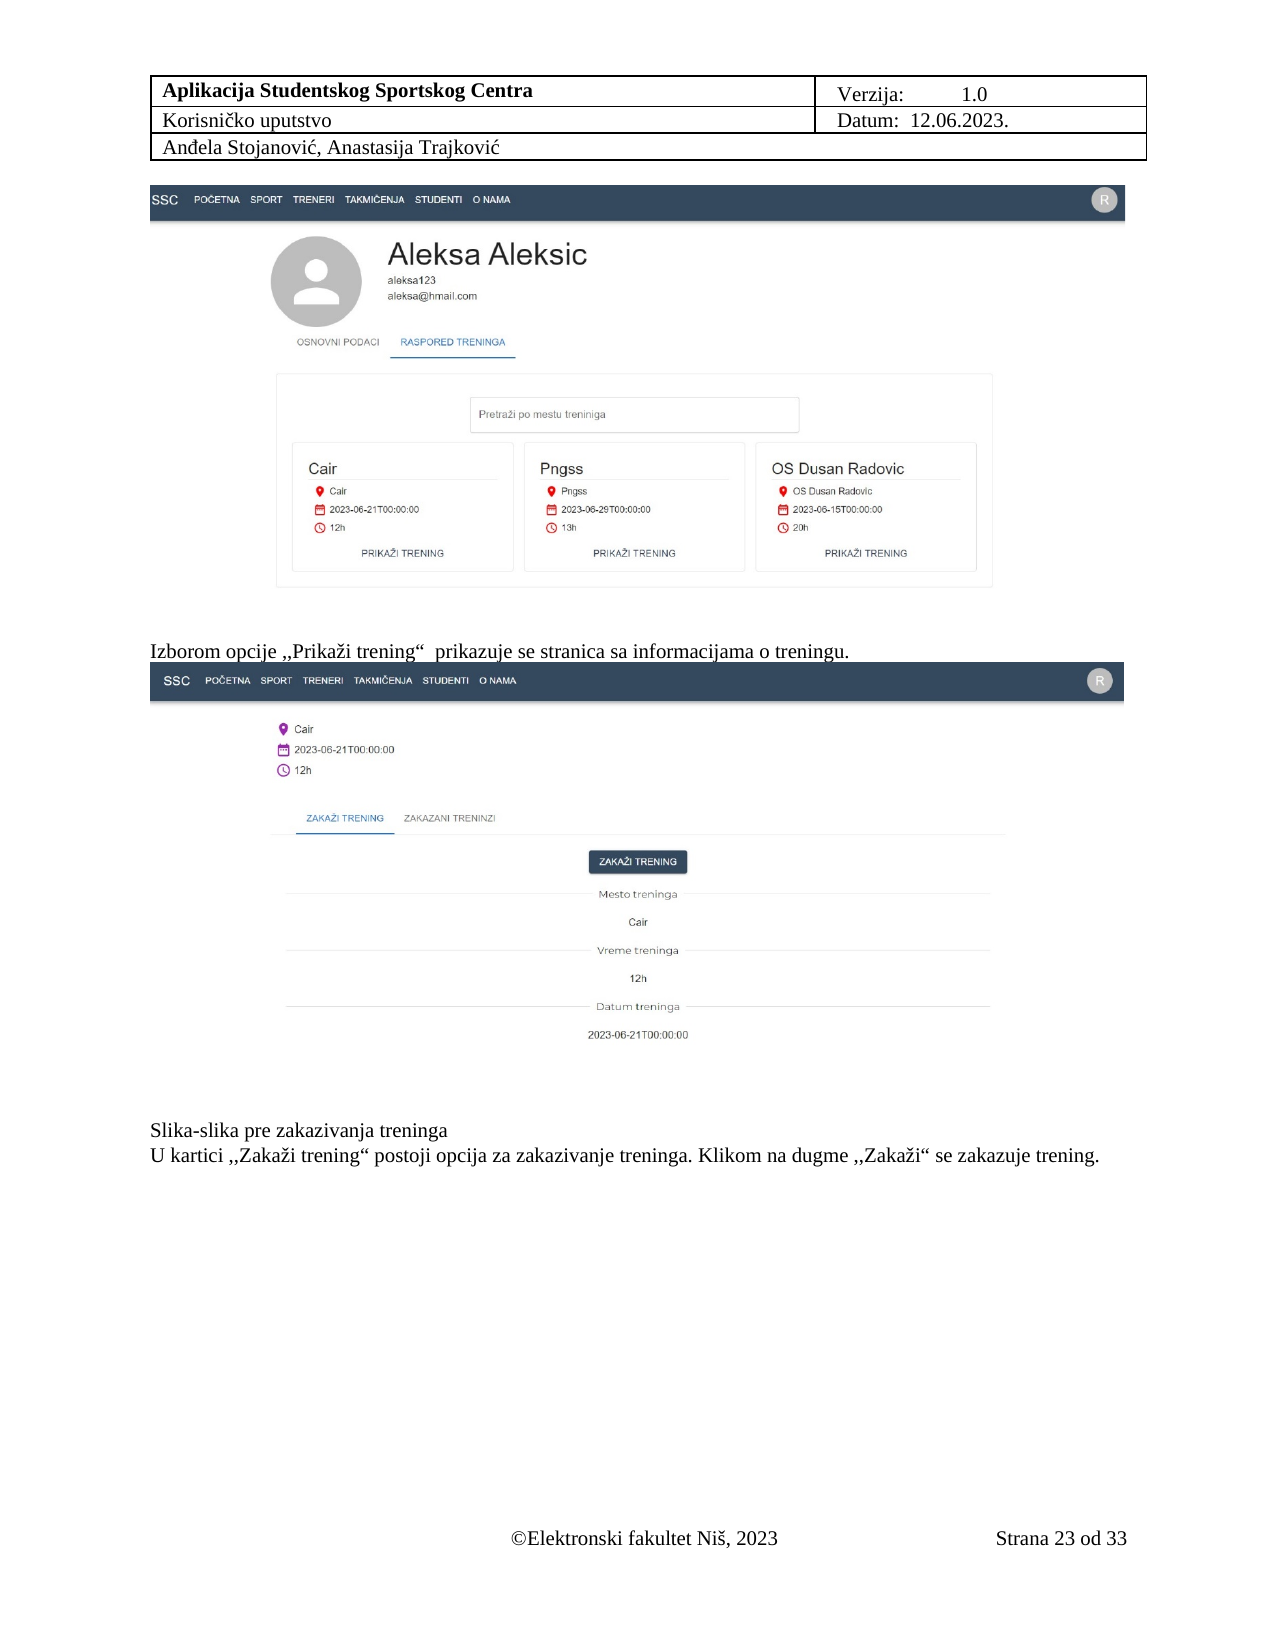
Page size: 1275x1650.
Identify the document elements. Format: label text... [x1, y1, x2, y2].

picture [150, 185, 1125, 638]
text Slika-slika pre zakazivanja treninga [150, 1117, 1125, 1142]
text Izborom opcije ,,Prikaži trening“ prikazuje se stranica sa informacijama o treningu. [150, 638, 1125, 663]
text U kartici ,,Zakaži trening“ postoji opcija za zakazivanje treninga. Klikom na dugme ,,Zakaži“ se zakazuje trening. [150, 1142, 1125, 1167]
picture [150, 662, 1124, 1118]
